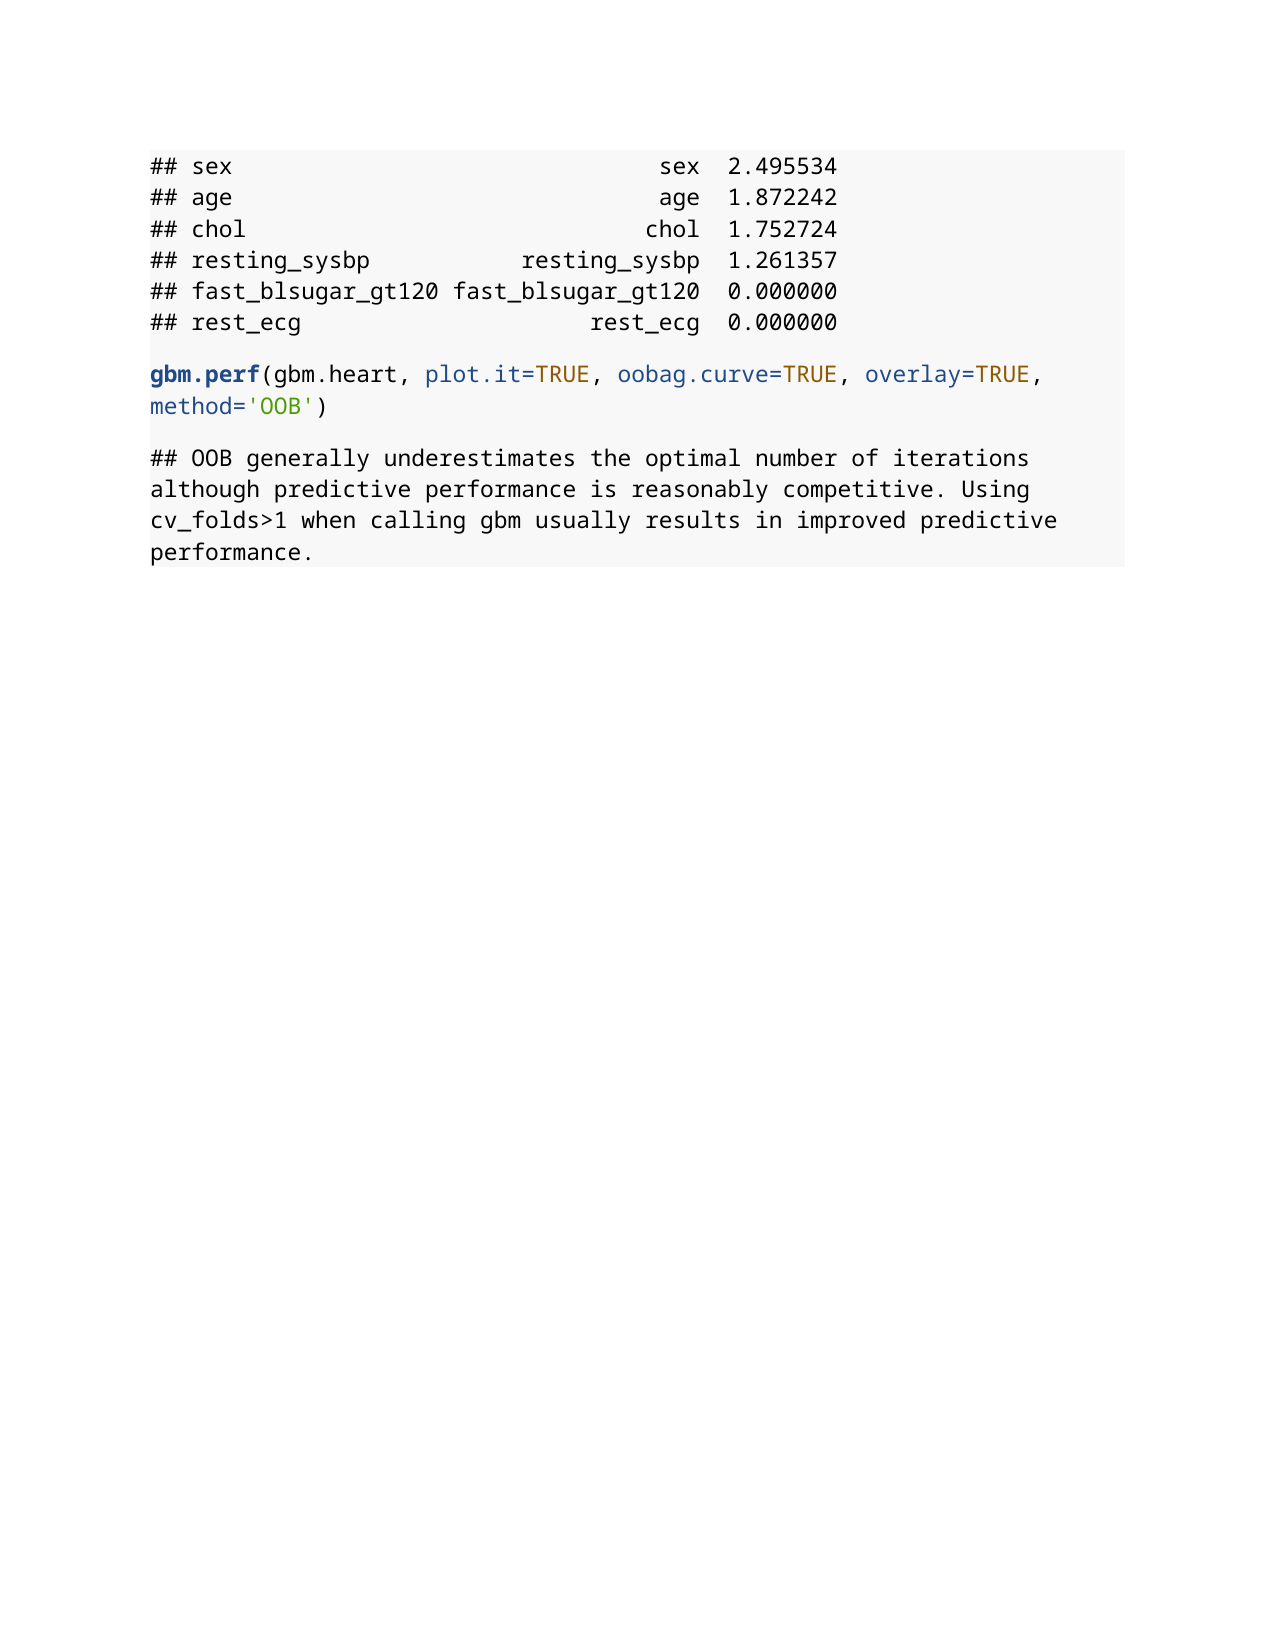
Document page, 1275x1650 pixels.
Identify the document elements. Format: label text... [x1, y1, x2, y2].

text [150, 150, 1125, 337]
text ## OOB generally underestimates the optimal number of iterations although predictive performance is reasonably competitive. Using cv_folds>1 when calling gbm usually results in improved predictive performance. [150, 442, 1125, 567]
text gbm.perf(gbm.heart, plot.it=TRUE, oobag.curve=TRUE, overlay=TRUE, method='OOB') [150, 358, 1125, 421]
